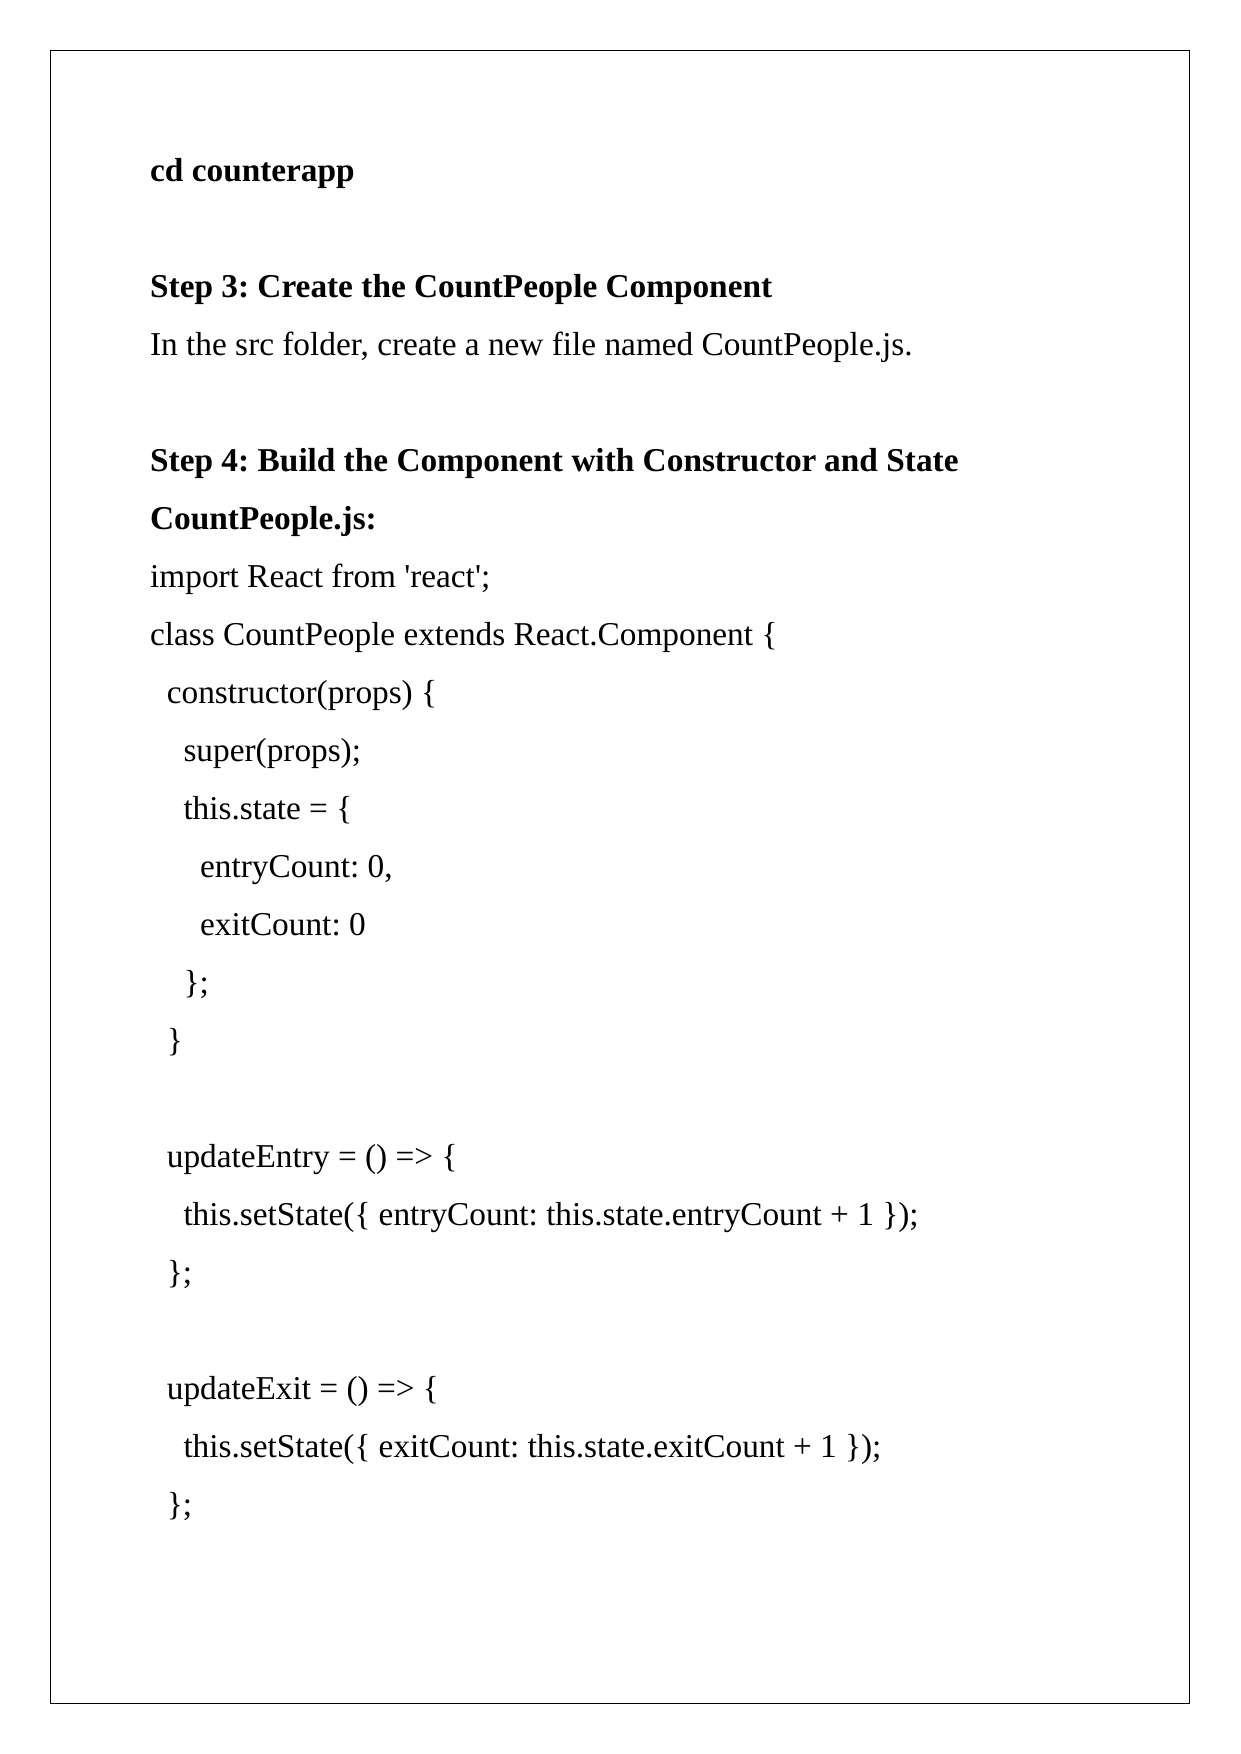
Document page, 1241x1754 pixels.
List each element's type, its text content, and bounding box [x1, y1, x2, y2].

text exitCount: 0 [150, 904, 1090, 943]
text this.setState({ exitCount: this.state.exitCount + 1 }); [150, 1426, 1090, 1465]
text Step 4: Build the Component with Constructor and State [150, 440, 1090, 478]
text constructor(props) { [150, 672, 1090, 711]
text }; [150, 1484, 1090, 1523]
text } [150, 1020, 1090, 1059]
text this.state = { [150, 788, 1090, 827]
text import React from 'react'; [150, 556, 1090, 594]
text this.setState({ entryCount: this.state.entryCount + 1 }); [150, 1194, 1090, 1233]
text }; [150, 962, 1090, 1001]
text cd counterapp [150, 150, 1090, 188]
text }; [150, 1252, 1090, 1291]
text entryCount: 0, [150, 846, 1090, 884]
text updateEntry = () => { [150, 1136, 1090, 1175]
text In the src folder, create a new file named CountPeople.js. [150, 324, 1090, 362]
text super(props); [150, 730, 1090, 768]
text class CountPeople extends React.Component { [150, 614, 1090, 652]
text updateExit = () => { [150, 1368, 1090, 1407]
text Step 3: Create the CountPeople Component [150, 266, 1090, 304]
text CountPeople.js: [150, 498, 1090, 536]
